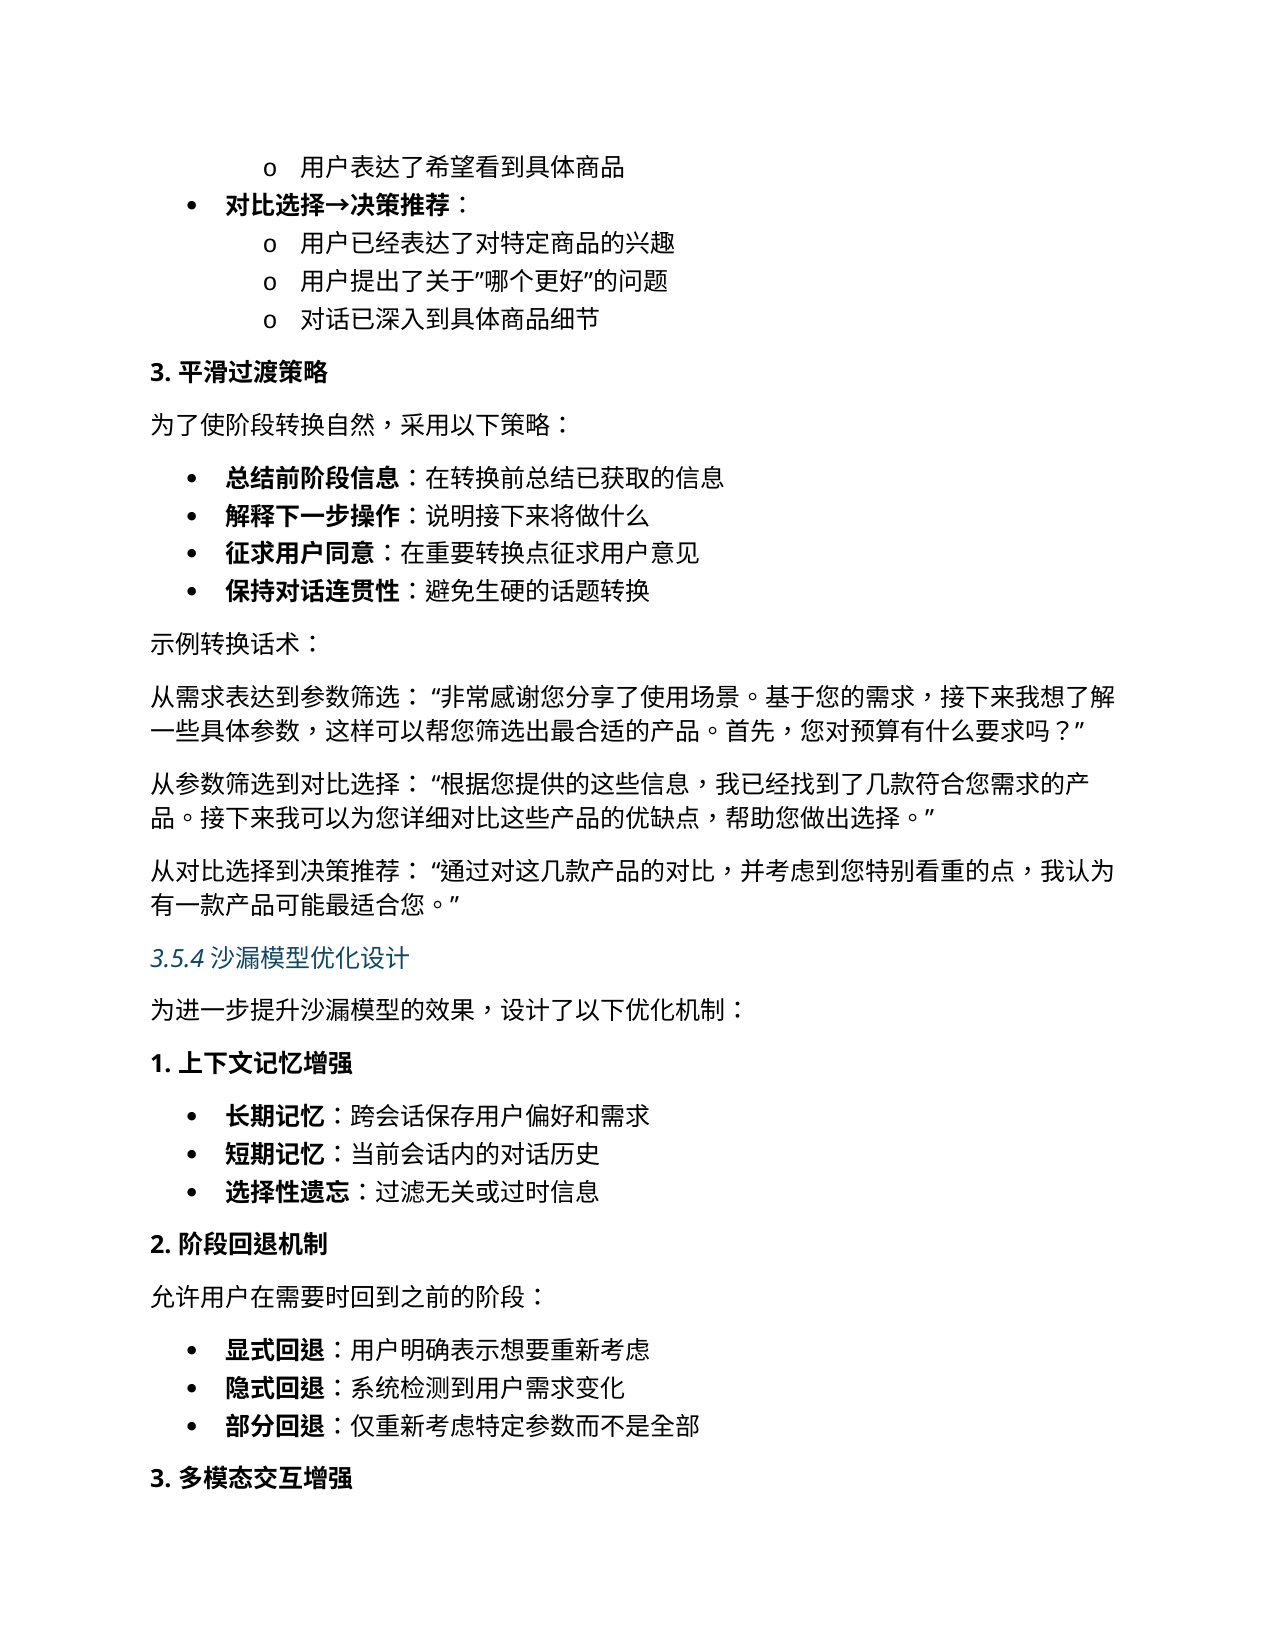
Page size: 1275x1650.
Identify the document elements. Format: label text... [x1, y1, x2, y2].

list 征求用户同意：在重要转换点征求用户意见 [187, 536, 1125, 570]
list 显式回退：用户明确表示想要重新考虑 [187, 1333, 1125, 1367]
list 用户已经表达了对特定商品的兴趣 [262, 226, 1125, 260]
text 从对比选择到决策推荐： “通过对这几款产品的对比，并考虑到您特别看重的点，我认为有一款产品可能最适合您。” [150, 853, 1125, 921]
list 对比选择→决策推荐： [187, 188, 1125, 222]
list 总结前阶段信息：在转换前总结已获取的信息 [187, 461, 1125, 494]
text 3. 平滑过渡策略 [150, 355, 1125, 389]
text 允许用户在需要时回到之前的阶段： [150, 1280, 1125, 1314]
list 长期记忆：跨会话保存用户偏好和需求 [187, 1099, 1125, 1133]
list 用户提出了关于”哪个更好”的问题 [262, 264, 1125, 298]
list 部分回退：仅重新考虑特定参数而不是全部 [187, 1408, 1125, 1442]
subtitle 3.5.4 沙漏模型优化设计 [150, 940, 1125, 974]
list 选择性遗忘：过滤无关或过时信息 [187, 1174, 1125, 1208]
list 短期记忆：当前会话内的对话历史 [187, 1136, 1125, 1171]
list 保持对话连贯性：避免生硬的话题转换 [187, 574, 1125, 608]
text 为了使阶段转换自然，采用以下策略： [150, 408, 1125, 442]
list 解释下一步操作：说明接下来将做什么 [187, 498, 1125, 532]
list 用户表达了希望看到具体商品 [262, 150, 1125, 184]
text 示例转换话术： [150, 627, 1125, 661]
list 对话已深入到具体商品细节 [262, 302, 1125, 336]
text 为进一步提升沙漏模型的效果，设计了以下优化机制： [150, 993, 1125, 1027]
text 从参数筛选到对比选择： “根据您提供的这些信息，我已经找到了几款符合您需求的产品。接下来我可以为您详细对比这些产品的优缺点，帮助您做出选择。” [150, 766, 1125, 834]
text 3. 多模态交互增强 [150, 1461, 1125, 1495]
list 隐式回退：系统检测到用户需求变化 [187, 1371, 1125, 1404]
text 1. 上下文记忆增强 [150, 1046, 1125, 1080]
text 从需求表达到参数筛选： “非常感谢您分享了使用场景。基于您的需求，接下来我想了解一些具体参数，这样可以帮您筛选出最合适的产品。首先，您对预算有什么要求吗？” [150, 679, 1125, 748]
text 2. 阶段回退机制 [150, 1227, 1125, 1261]
